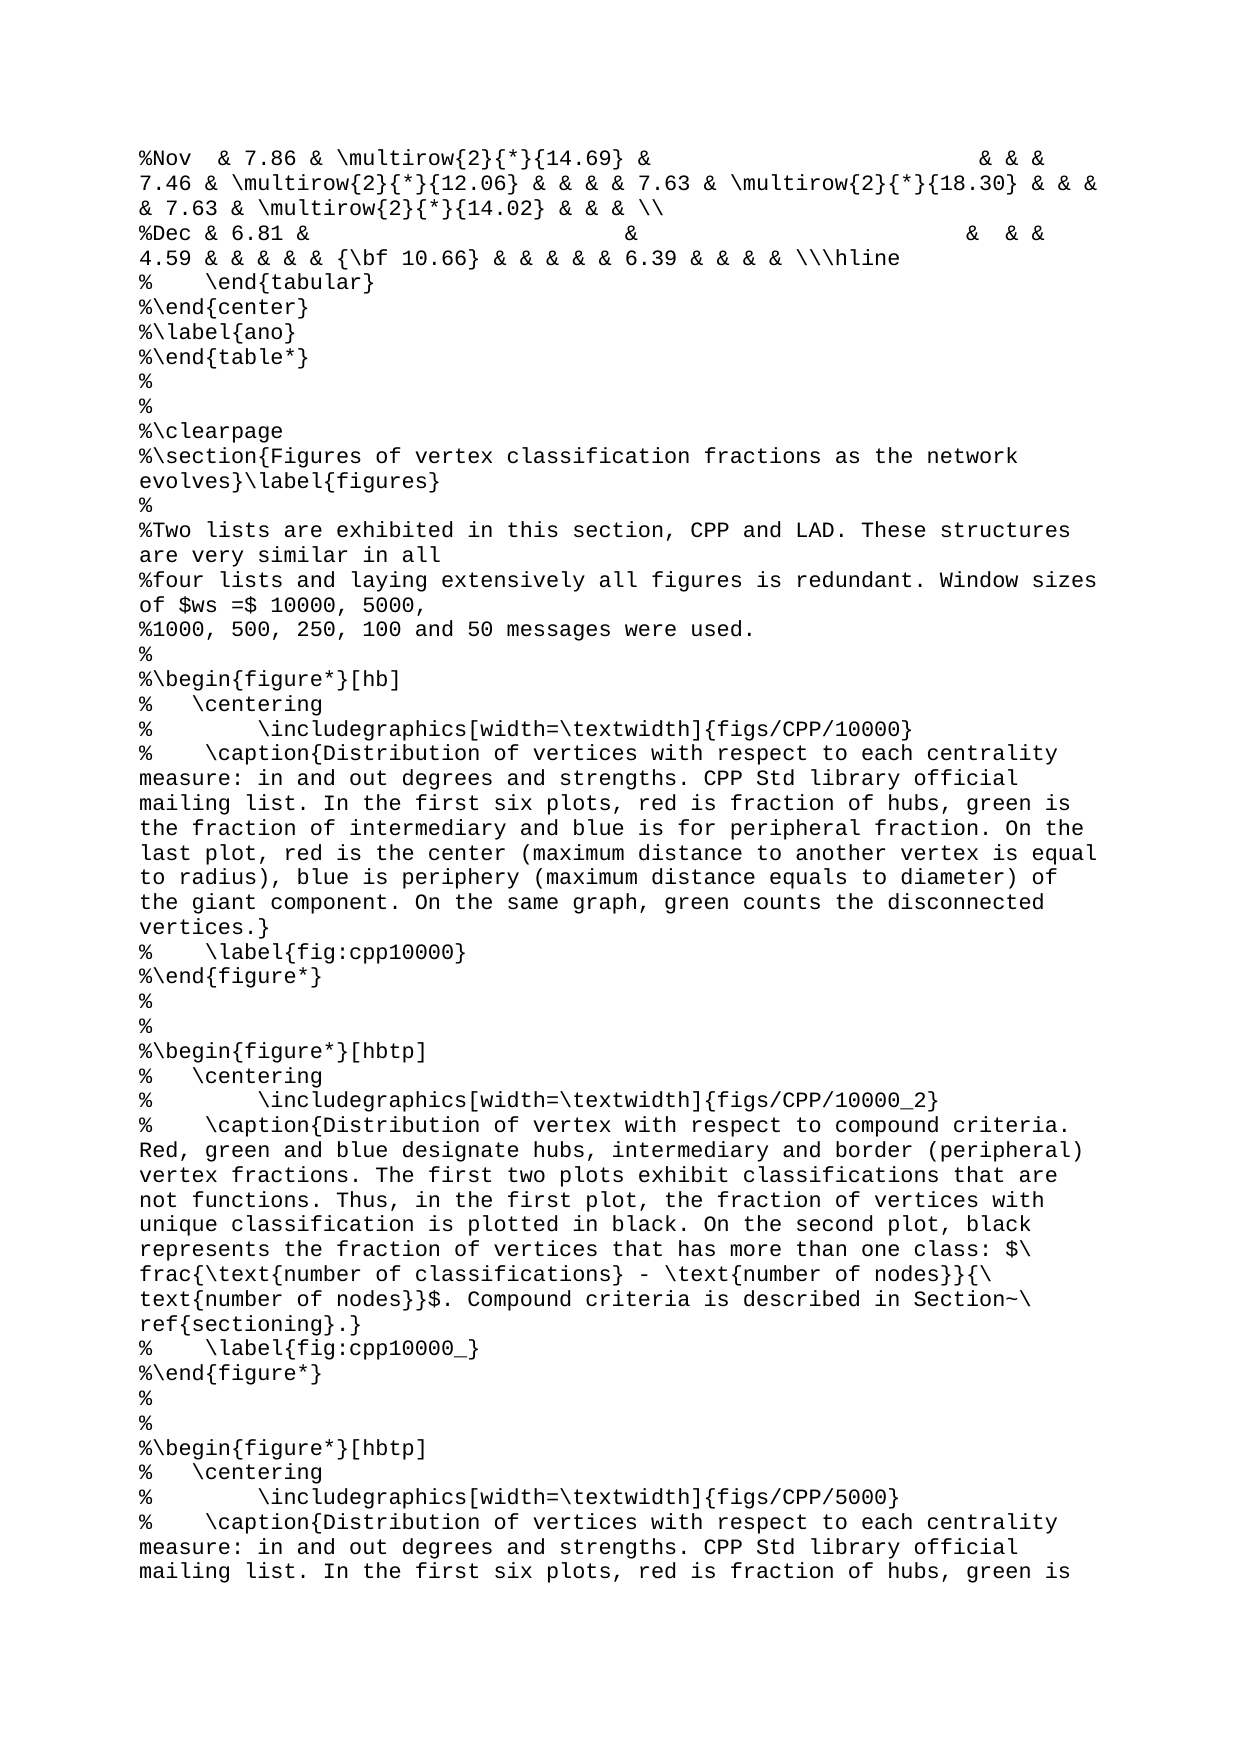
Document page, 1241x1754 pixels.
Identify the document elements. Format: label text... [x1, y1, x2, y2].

text %\section{Figures of vertex classification fractions as the network evolves}\label{figures} [139, 445, 1101, 495]
text %1000, 500, 250, 100 and 50 messages were used. [139, 619, 1101, 643]
text %\clearpage [139, 420, 1101, 445]
text %\end{figure*} [139, 966, 1101, 991]
text % \centering [139, 1462, 1101, 1486]
text %Nov & 7.86 & \multirow{2}{*}{14.69} & & & & 7.46 & \multirow{2}{*}{12.06} & & & & 7.63 & \multirow{2}{*}{18.30} & & & & 7.63 & \multirow{2}{*}{14.02} & & & \\ [139, 148, 1101, 222]
text %\begin{figure*}[hbtp] [139, 1040, 1101, 1065]
text %\label{ano} [139, 321, 1101, 346]
text % [139, 1412, 1101, 1437]
text % \includegraphics[width=\textwidth]{figs/CPP/10000_2} [139, 1090, 1101, 1114]
text %four lists and laying extensively all figures is redundant. Window sizes of $ws =$ 10000, 5000, [139, 569, 1101, 619]
text % [139, 991, 1101, 1015]
text % \includegraphics[width=\textwidth]{figs/CPP/10000} [139, 718, 1101, 743]
text % [139, 1015, 1101, 1040]
text % \centering [139, 693, 1101, 718]
text %\end{table*} [139, 346, 1101, 371]
text % \label{fig:cpp10000_} [139, 1338, 1101, 1362]
text %Dec & 6.81 & & & & & 4.59 & & & & & {\bf 10.66} & & & & & 6.39 & & & & \\\hline [139, 222, 1101, 272]
text %\end{center} [139, 296, 1101, 321]
text % \end{tabular} [139, 272, 1101, 296]
text % [139, 495, 1101, 519]
text %\end{figure*} [139, 1362, 1101, 1387]
text %Two lists are exhibited in this section, CPP and LAD. These structures are very similar in all [139, 519, 1101, 569]
text % [139, 371, 1101, 396]
text %\begin{figure*}[hbtp] [139, 1437, 1101, 1462]
text % \includegraphics[width=\textwidth]{figs/CPP/5000} [139, 1486, 1101, 1511]
text % \caption{Distribution of vertex with respect to compound criteria. Red, green and blue designate hubs, intermediary and border (peripheral) vertex fractions. The first two plots exhibit classifications that are not functions. Thus, in the first plot, the fraction of vertices with unique classification is plotted in black. On the second plot, black represents the fraction of vertices that has more than one class: $\frac{\text{number of classifications} - \text{number of nodes}}{\text{number of nodes}}$. Compound criteria is described in Section~\ref{sectioning}.} [139, 1114, 1101, 1338]
text % [139, 643, 1101, 668]
text % [139, 1387, 1101, 1412]
text % \label{fig:cpp10000} [139, 941, 1101, 966]
text % \centering [139, 1065, 1101, 1090]
text %\begin{figure*}[hb] [139, 668, 1101, 693]
text % [139, 396, 1101, 420]
